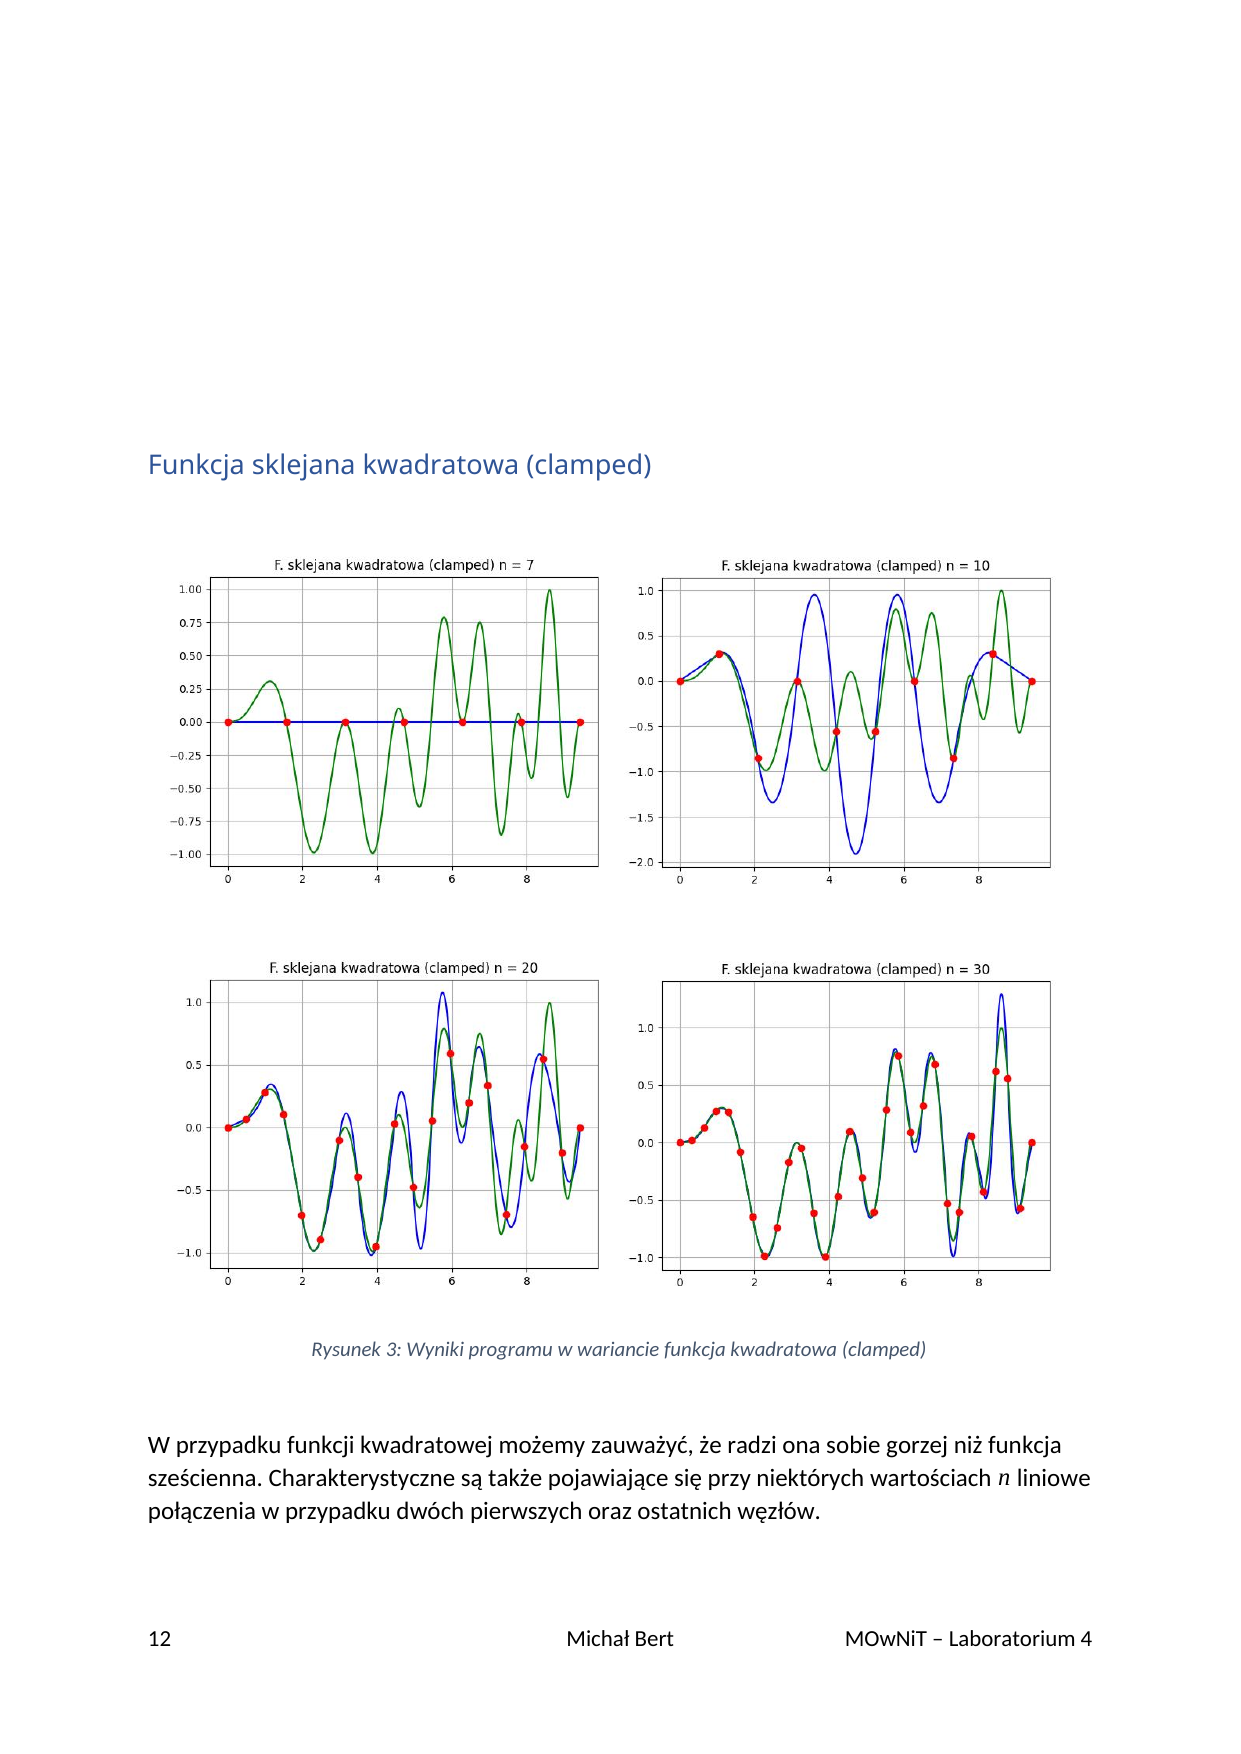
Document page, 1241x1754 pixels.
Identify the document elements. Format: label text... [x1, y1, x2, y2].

picture [147, 531, 1086, 916]
subtitle Funkcja sklejana kwadratowa (clamped) [148, 445, 1093, 482]
picture [147, 934, 1085, 1318]
text W przypadku funkcji kwadratowej możemy zauważyć, że radzi ona sobie gorzej niż funkcja sześcienna. Charakterystyczne są także pojawiające się przy niektórych wartościach liniowe połączenia w przypadku dwóch pierwszych oraz ostatnich węzłów. [148, 1429, 1093, 1526]
text Rysunek 3: Wyniki programu w wariancie funkcja kwadratowa (clamped) [148, 1336, 1093, 1362]
